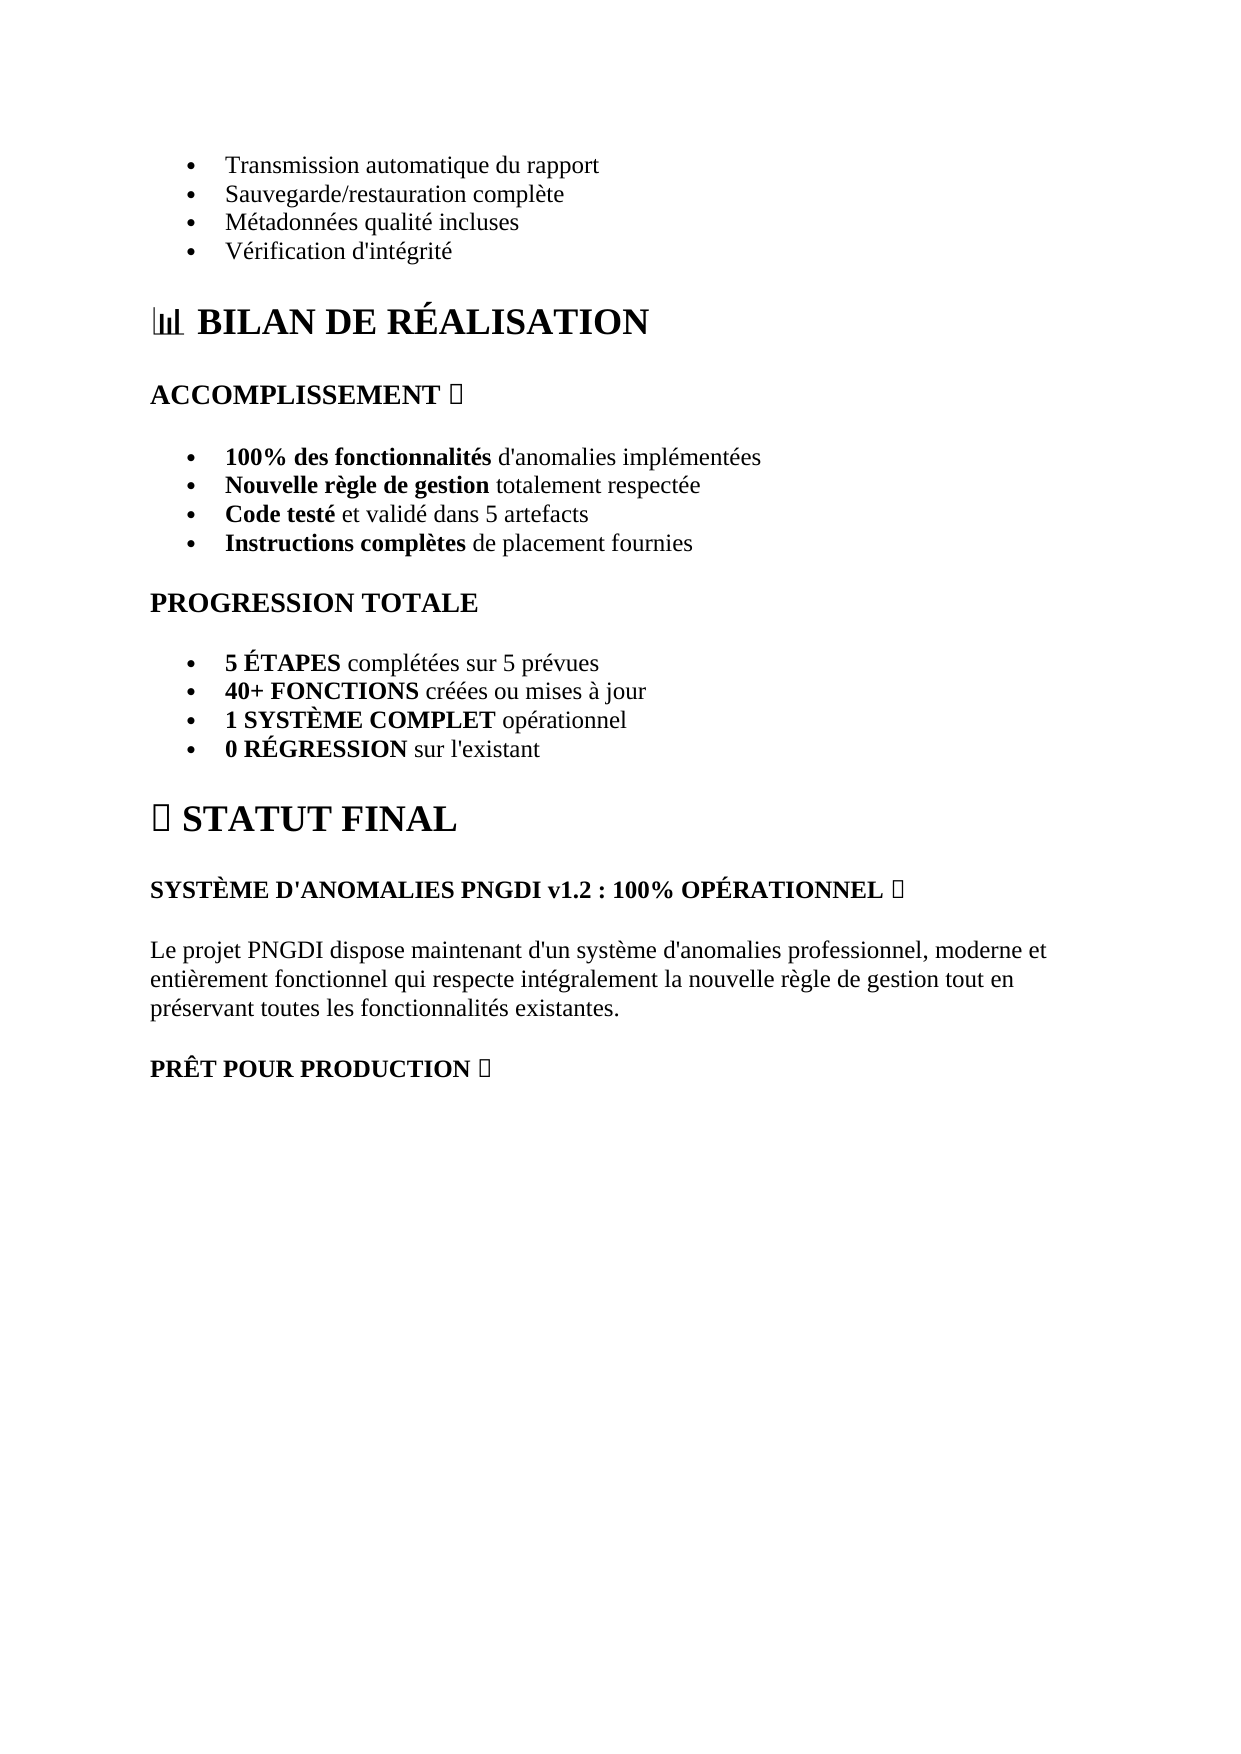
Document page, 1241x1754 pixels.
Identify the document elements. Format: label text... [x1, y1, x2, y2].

list 0 RÉGRESSION sur l'existant [187, 734, 1090, 763]
list 1 SYSTÈME COMPLET opérationnel [187, 705, 1090, 734]
text PRÊT POUR PRODUCTION 🚀 [150, 1051, 1090, 1085]
list Instructions complètes de placement fournies [187, 528, 1090, 557]
list 40+ FONCTIONS créées ou mises à jour [187, 676, 1090, 705]
text 📊 BILAN DE RÉALISATION [150, 294, 1090, 345]
list Métadonnées qualité incluses [187, 207, 1090, 236]
list Vérification d'intégrité [187, 236, 1090, 265]
list Nouvelle règle de gestion totalement respectée [187, 471, 1090, 499]
list Sauvegarde/restauration complète [187, 179, 1090, 207]
text Le projet PNGDI dispose maintenant d'un système d'anomalies professionnel, moderne et entièrement fonctionnel qui respecte intégralement la nouvelle règle de gestion tout en préservant toutes les fonctionnalités existantes. [150, 935, 1090, 1021]
text SYSTÈME D'ANOMALIES PNGDI v1.2 : 100% OPÉRATIONNEL ✅ [150, 872, 1090, 906]
text 🎉 STATUT FINAL [150, 792, 1090, 843]
list Transmission automatique du rapport [187, 150, 1090, 179]
text ACCOMPLISSEMENT ✅ [150, 374, 1090, 413]
text PROGRESSION TOTALE [150, 586, 1090, 618]
list Code testé et validé dans 5 artefacts [187, 499, 1090, 528]
list 100% des fonctionnalités d'anomalies implémentées [187, 442, 1090, 471]
list 5 ÉTAPES complétées sur 5 prévues [187, 648, 1090, 676]
